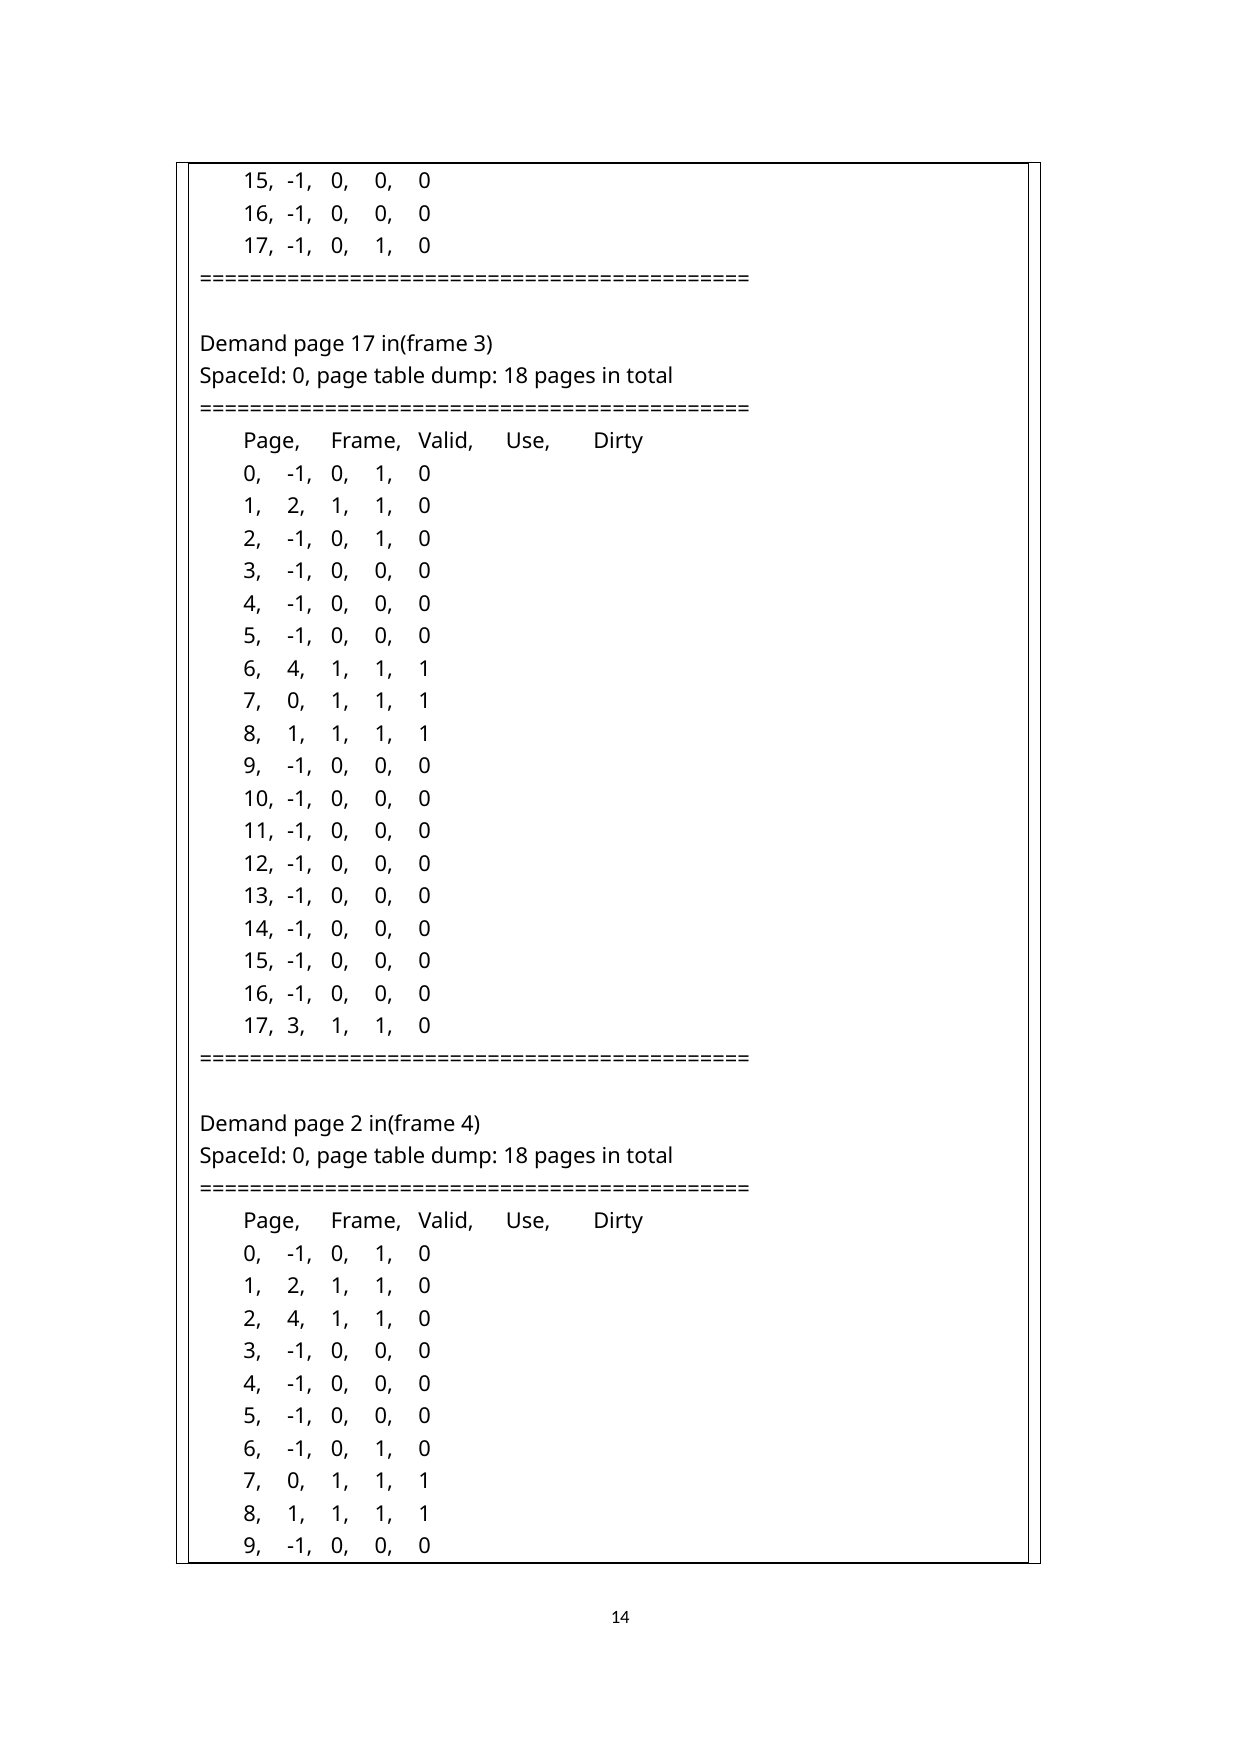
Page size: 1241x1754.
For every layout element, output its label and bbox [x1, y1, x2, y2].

table_cell [189, 164, 1028, 1562]
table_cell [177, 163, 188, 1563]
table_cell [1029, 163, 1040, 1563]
